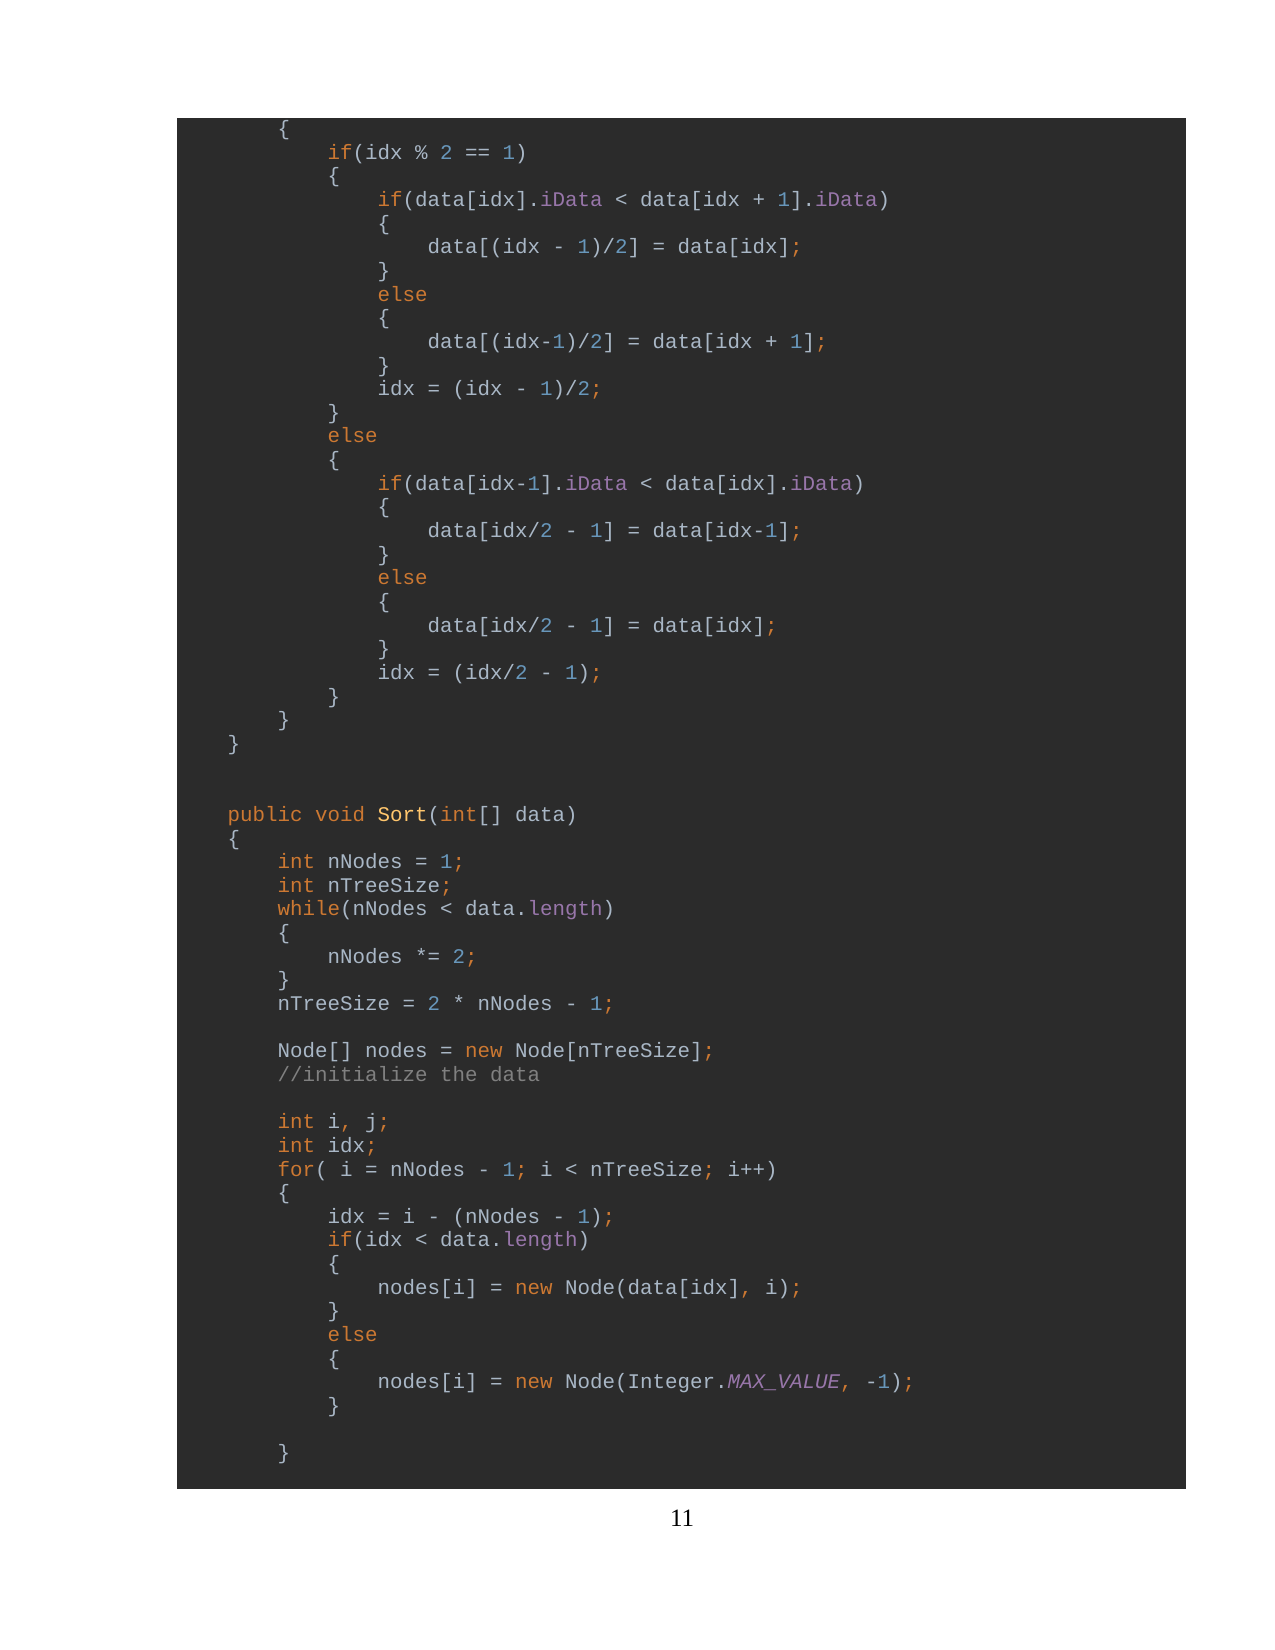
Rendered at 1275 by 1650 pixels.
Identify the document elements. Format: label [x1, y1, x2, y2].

text [177, 118, 1186, 1489]
